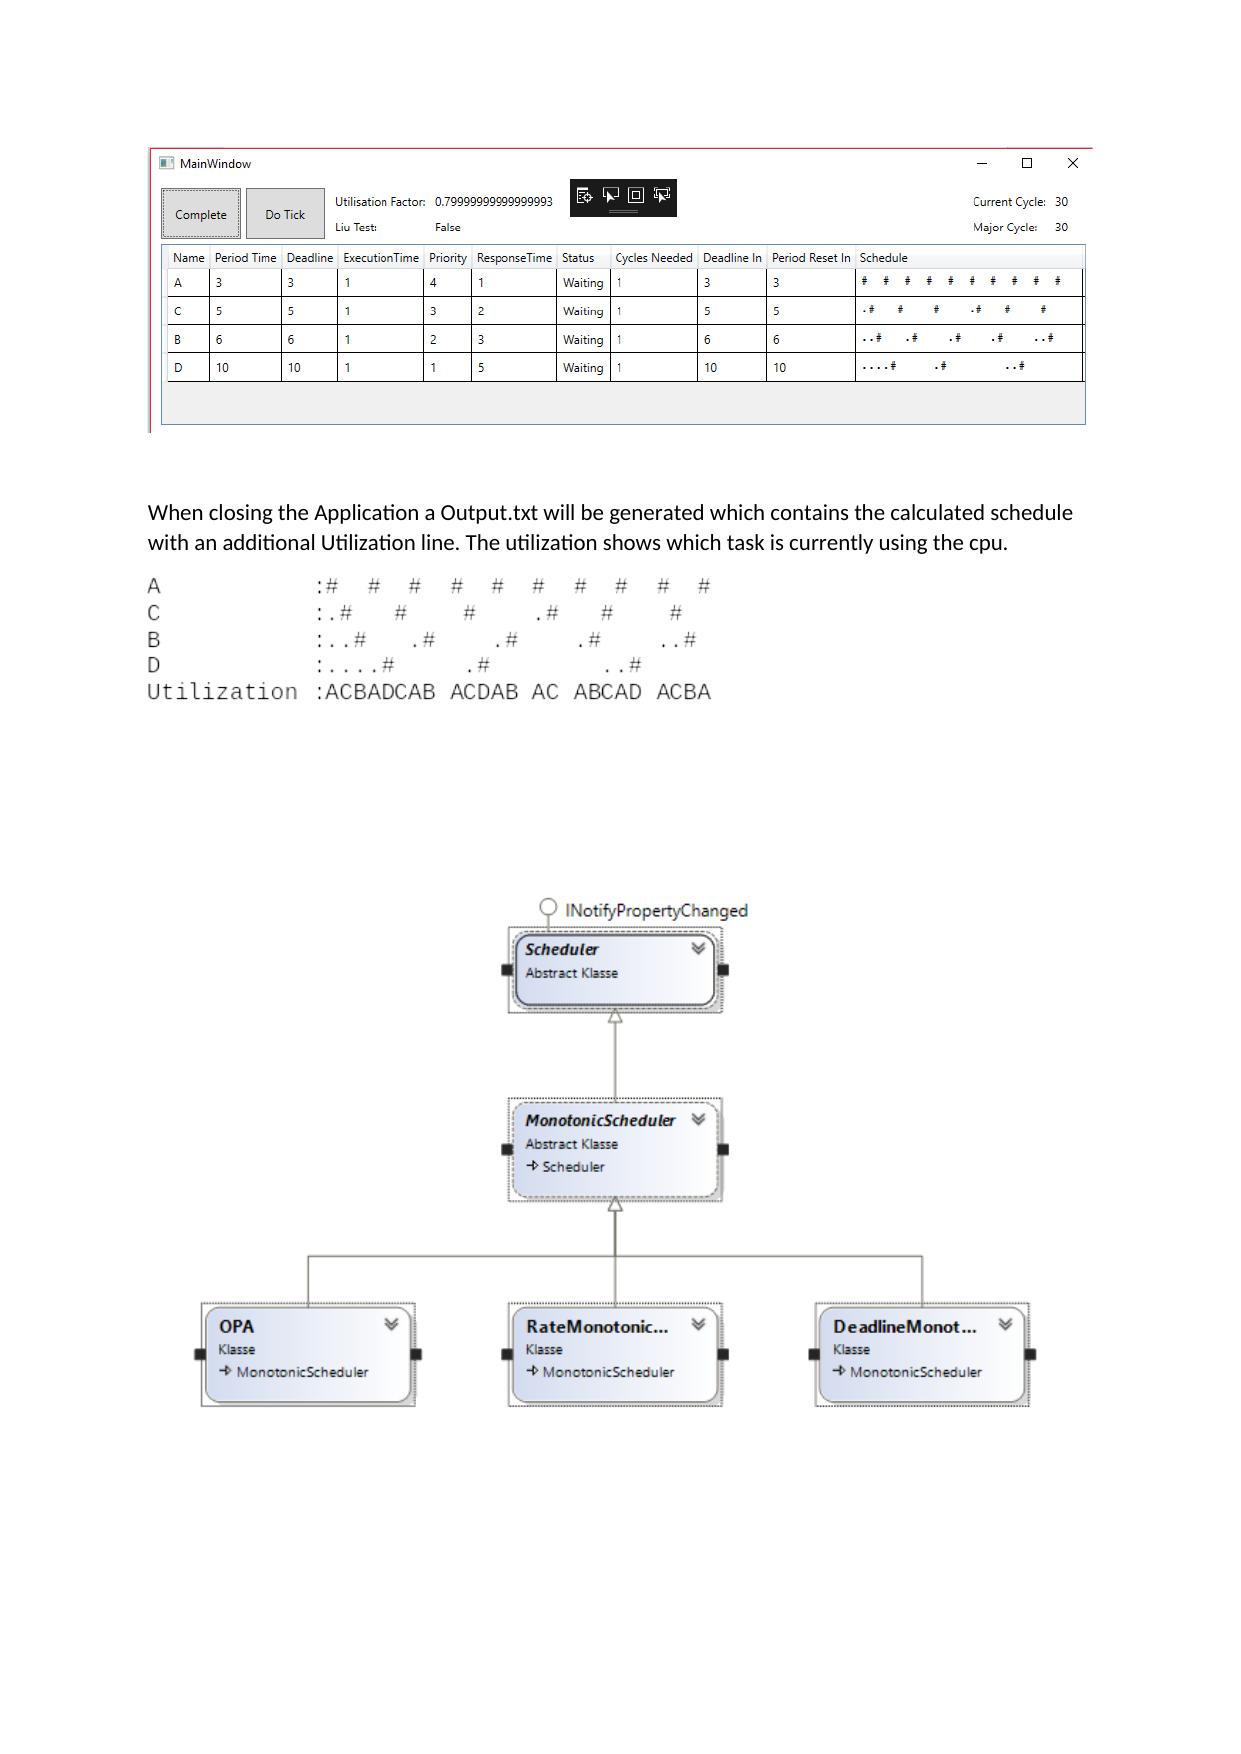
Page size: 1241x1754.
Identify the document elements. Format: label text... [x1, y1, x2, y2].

text When closing the Application a Output.txt will be generated which contains the calculated schedule with an additional Utilization line. The utilization shows which task is currently using the cpu. [148, 498, 1093, 557]
picture [147, 147, 1093, 433]
picture [147, 865, 1092, 1457]
